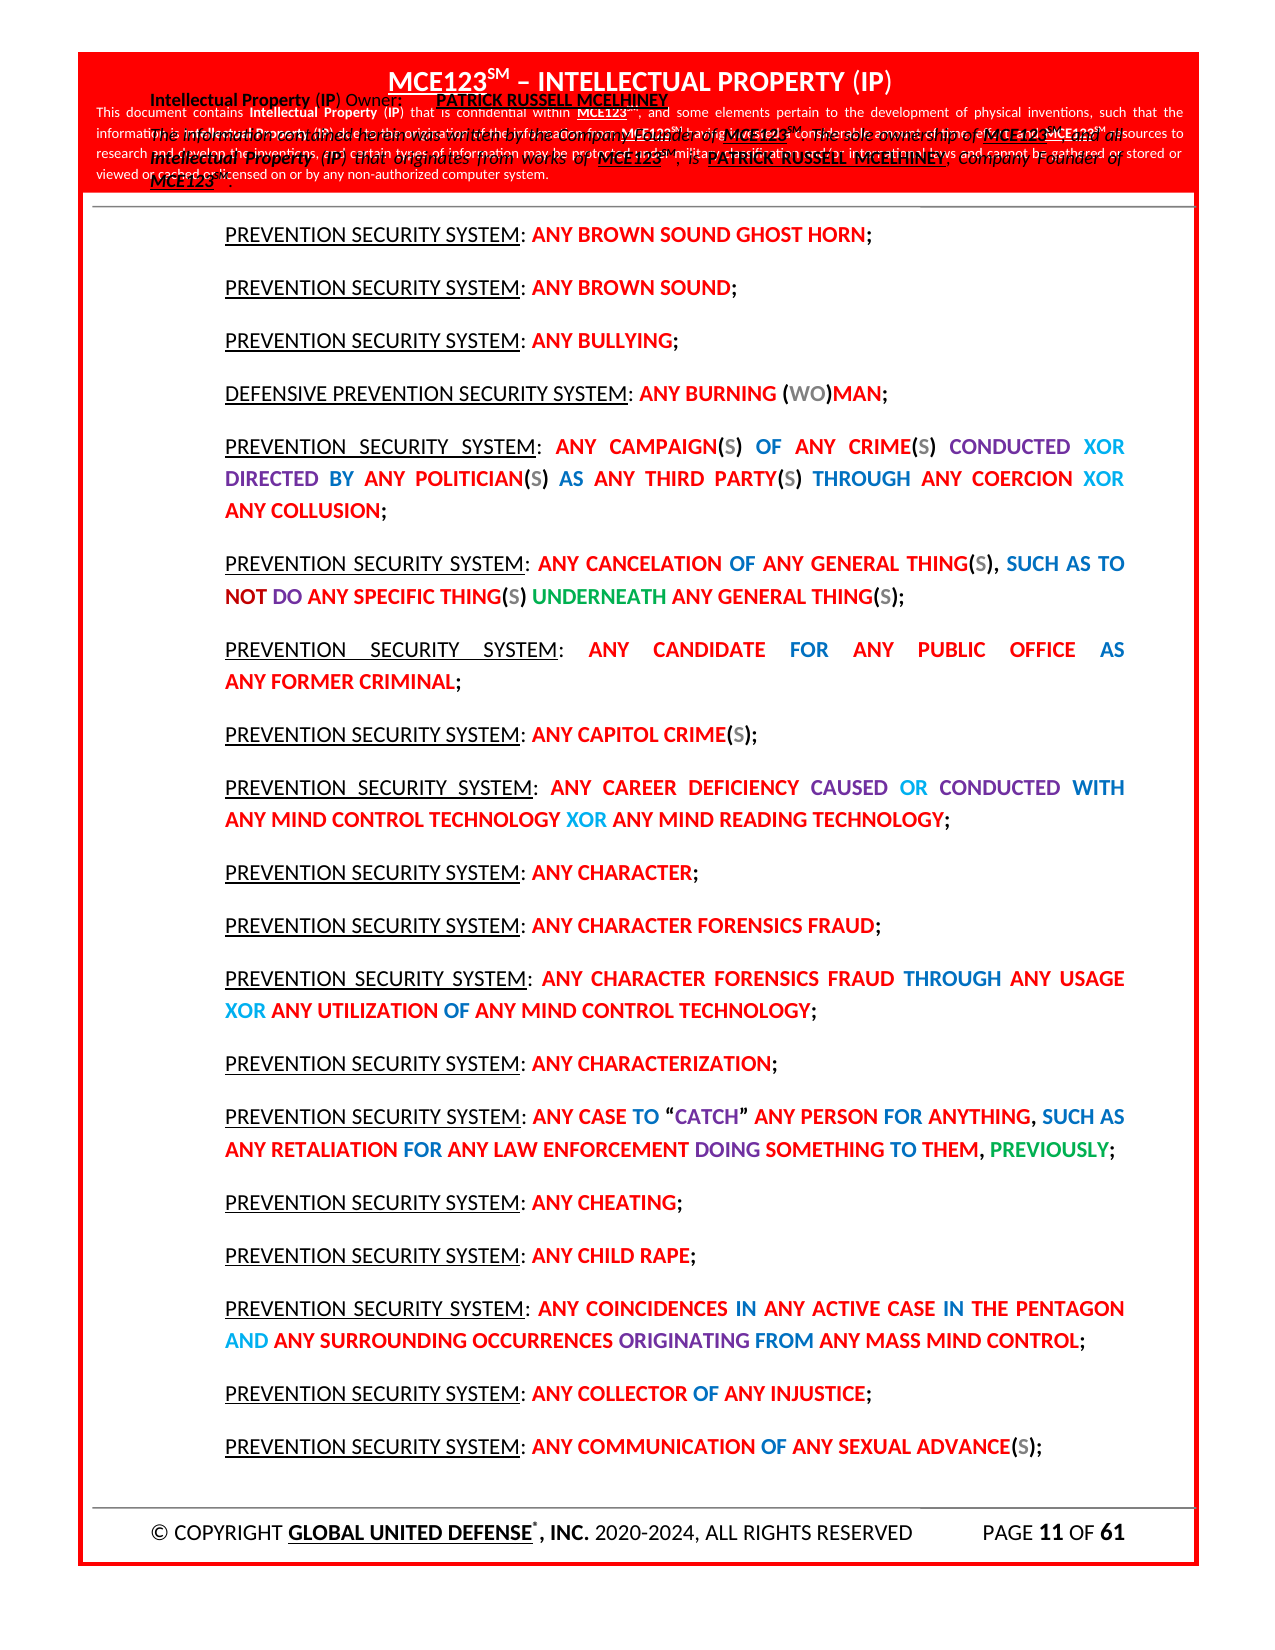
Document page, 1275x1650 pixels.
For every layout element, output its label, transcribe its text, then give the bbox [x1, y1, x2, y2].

text PREVENTION SECURITY SYSTEM: ANY BROWN SOUND; [225, 273, 1125, 301]
text PREVENTION SECURITY SYSTEM: ANY CAPITOL CRIME(S); [225, 720, 1125, 748]
text PREVENTION SECURITY SYSTEM: ANY CAMPAIGN(S) OF ANY CRIME(S) CONDUCTED XOR DIRECTED BY ANY POLITICIAN(S) AS ANY THIRD PARTY(S) THROUGH ANY COERCION XOR ANY COLLUSION; [225, 432, 1125, 524]
text PREVENTION SECURITY SYSTEM: ANY CHARACTER; [225, 858, 1125, 886]
text PREVENTION SECURITY SYSTEM: ANY COLLECTOR OF ANY INJUSTICE; [225, 1379, 1125, 1407]
text PREVENTION SECURITY SYSTEM: ANY COINCIDENCES IN ANY ACTIVE CASE IN THE PENTAGON AND ANY SURROUNDING OCCURRENCES ORIGINATING FROM ANY MASS MIND CONTROL; [225, 1294, 1125, 1354]
text DEFENSIVE PREVENTION SECURITY SYSTEM: ANY BURNING (WO)MAN; [225, 379, 1125, 407]
text PREVENTION SECURITY SYSTEM: ANY CHARACTER FORENSICS FRAUD THROUGH ANY USAGE XOR ANY UTILIZATION OF ANY MIND CONTROL TECHNOLOGY; [225, 964, 1125, 1024]
text PREVENTION SECURITY SYSTEM: ANY CANDIDATE FOR ANY PUBLIC OFFICE AS ANY FORMER CRIMINAL; [225, 635, 1125, 695]
text PREVENTION SECURITY SYSTEM: ANY CANCELATION OF ANY GENERAL THING(S), SUCH AS TO NOT DO ANY SPECIFIC THING(S) UNDERNEATH ANY GENERAL THING(S); [225, 549, 1125, 610]
text PREVENTION SECURITY SYSTEM: ANY CASE TO “CATCH” ANY PERSON FOR ANYTHING, SUCH AS ANY RETALIATION FOR ANY LAW ENFORCEMENT DOING SOMETHING TO THEM, PREVIOUSLY; [225, 1102, 1125, 1163]
text PREVENTION SECURITY SYSTEM: ANY CHARACTERIZATION; [225, 1049, 1125, 1077]
text PREVENTION SECURITY SYSTEM: ANY CAREER DEFICIENCY CAUSED OR CONDUCTED WITH ANY MIND CONTROL TECHNOLOGY XOR ANY MIND READING TECHNOLOGY; [225, 773, 1125, 833]
text PREVENTION SECURITY SYSTEM: ANY CHARACTER FORENSICS FRAUD; [225, 911, 1125, 939]
text PREVENTION SECURITY SYSTEM: ANY CHILD RAPE; [225, 1241, 1125, 1269]
text PREVENTION SECURITY SYSTEM: ANY BULLYING; [225, 326, 1125, 354]
text PREVENTION SECURITY SYSTEM: ANY COMMUNICATION OF ANY SEXUAL ADVANCE(S); [225, 1432, 1125, 1460]
text PREVENTION SECURITY SYSTEM: ANY BROWN SOUND GHOST HORN; [225, 220, 1125, 248]
text PREVENTION SECURITY SYSTEM: ANY CHEATING; [225, 1188, 1125, 1216]
